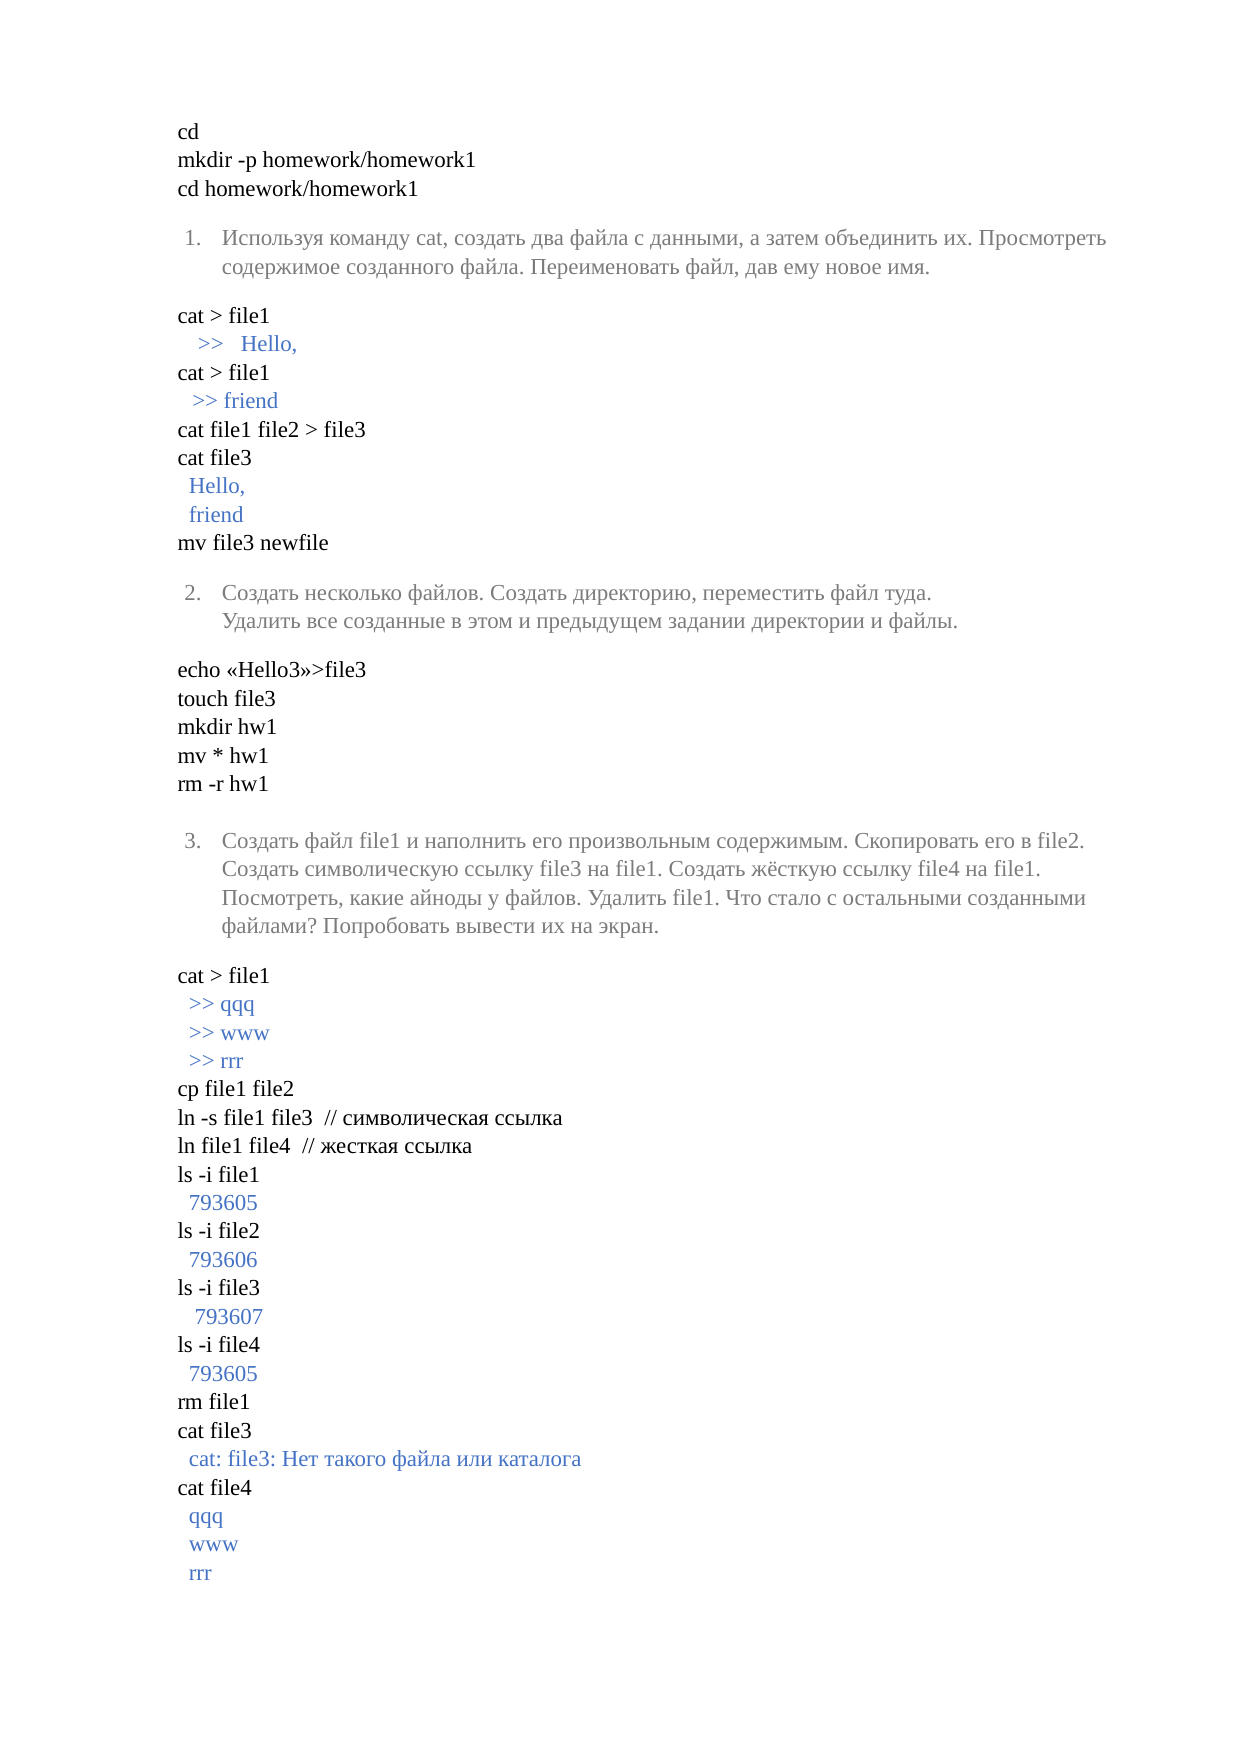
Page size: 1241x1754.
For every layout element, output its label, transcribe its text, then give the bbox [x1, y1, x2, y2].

text >> qqq [177, 990, 1152, 1016]
list Используя команду cat, создать два файла с данными, а затем объединить их. Просмотреть содержимое созданного файла. Переименовать файл, дав ему новое имя. [184, 224, 1152, 279]
text cp file1 file2 [177, 1075, 1152, 1102]
text mkdir hw1 [177, 713, 1152, 740]
text 793605 [177, 1360, 1152, 1386]
text touch file3 [177, 685, 1152, 711]
text 793606 [177, 1246, 1152, 1272]
text cat file3 [177, 444, 1152, 471]
text cat > file1 [177, 962, 1152, 988]
text ls -i file4 [177, 1331, 1152, 1358]
text >> www [177, 1018, 1152, 1045]
text Hello, [177, 473, 1152, 499]
text 793607 [177, 1303, 1152, 1329]
text cat file3 [177, 1417, 1152, 1443]
text mv * hw1 [177, 742, 1152, 768]
text friend [177, 501, 1152, 527]
list Создать несколько файлов. Создать директорию, переместить файл туда. [184, 579, 1152, 605]
text 793605 [177, 1189, 1152, 1216]
text www [177, 1530, 1152, 1557]
text rm file1 [177, 1388, 1152, 1414]
text ln -s file1 file3 // символическая ссылка [177, 1104, 1152, 1130]
text qqq [177, 1502, 1152, 1528]
text >> Hello, [192, 330, 1152, 357]
text cat file1 file2 > file3 [177, 416, 1152, 442]
text >> friend [192, 387, 1152, 414]
text cd [177, 118, 1152, 144]
text mkdir -p homework/homework1 [177, 147, 1152, 173]
text ls -i file2 [177, 1218, 1152, 1244]
text Посмотреть, какие айноды у файлов. Удалить file1. Что стало с остальными созданными файлами? Попробовать вывести их на экран. [221, 884, 1152, 939]
text ls -i file3 [177, 1274, 1152, 1301]
text echo «Hello3»>file3 [177, 656, 1152, 683]
text ls -i file1 [177, 1161, 1152, 1187]
text ln file1 file4 // жесткая ссылка [177, 1132, 1152, 1159]
text cd homework/homework1 [177, 175, 1152, 201]
text cat: file3: Нет такого файла или каталога [177, 1445, 1152, 1471]
text cat > file1 [177, 359, 1152, 385]
text cat > file1 [177, 302, 1152, 328]
text cat file4 [177, 1473, 1152, 1500]
text Удалить все созданные в этом и предыдущем задании директории и файлы. [177, 607, 1152, 633]
text mv file3 newfile [177, 529, 1152, 556]
list Создать файл file1 и наполнить его произвольным содержимым. Скопировать его в file2. Создать символическую ссылку file3 на file1. Создать жёсткую ссылку file4 на file1. [184, 827, 1152, 882]
text rrr [177, 1559, 1152, 1585]
text rm -r hw1 [177, 770, 1152, 797]
text >> rrr [177, 1047, 1152, 1073]
